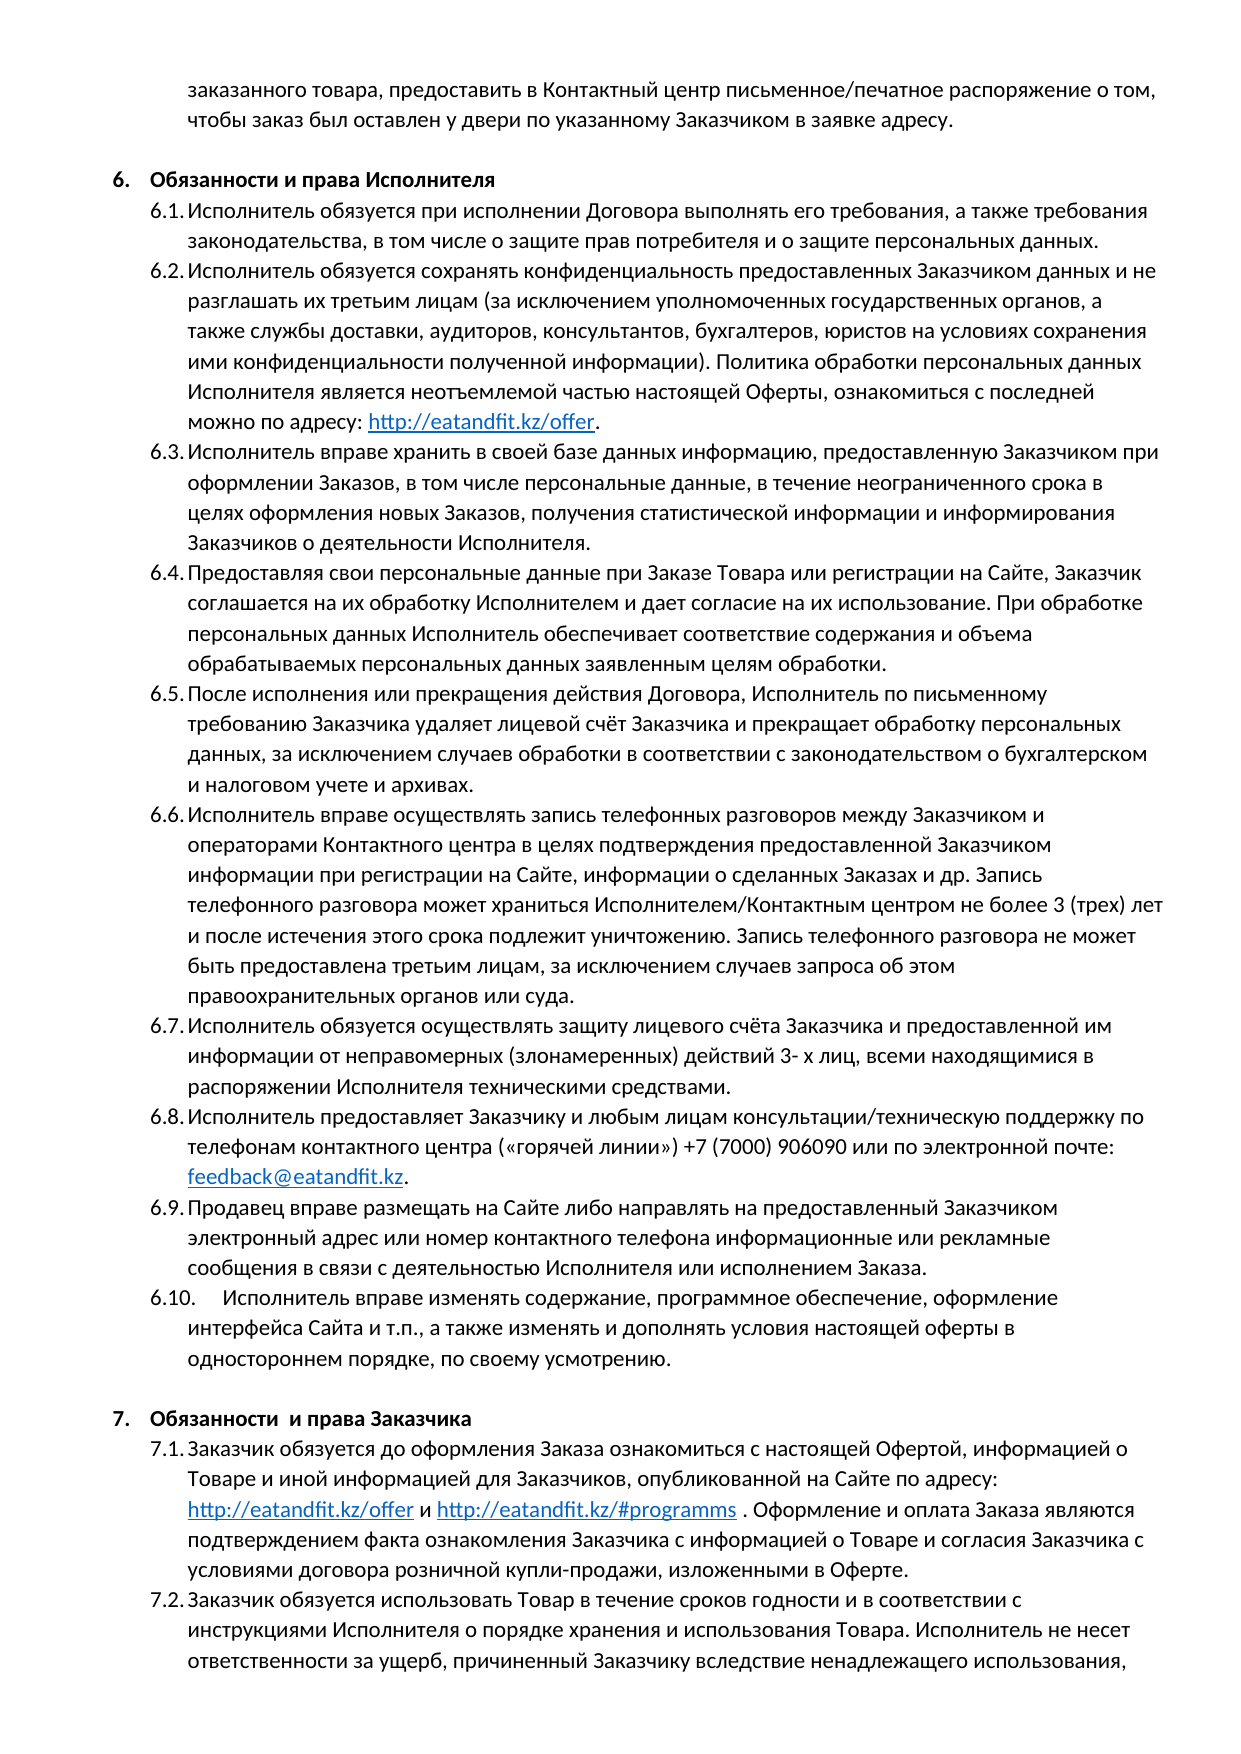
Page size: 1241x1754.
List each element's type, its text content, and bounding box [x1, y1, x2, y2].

list Исполнитель обязуется сохранять конфиденциальность предоставленных Заказчиком данных и не разглашать их третьим лицам (за исключением уполномоченных государственных органов, а также службы доставки, аудиторов, консультантов, бухгалтеров, юристов на условиях сохранения ими конфиденциальности полученной информации). Политика обработки персональных данных Исполнителя является неотъемлемой частью настоящей Оферты, ознакомиться с последней можно по адресу: http://eatandfit.kz/offer. [150, 256, 1165, 435]
list Продавец вправе размещать на Сайте либо направлять на предоставленный Заказчиком электронный адрес или номер контактного телефона информационные или рекламные сообщения в связи с деятельностью Исполнителя или исполнением Заказа. [150, 1193, 1165, 1281]
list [150, 75, 1165, 133]
list Заказчик обязуется до оформления Заказа ознакомиться с настоящей Офертой, информацией о Товаре и иной информацией для Заказчиков, опубликованной на Сайте по адресу: http://eatandfit.kz/offer и http://eatandfit.kz/#programms . Оформление и оплата Заказа являются подтверждением факта ознакомления Заказчика с информацией о Товаре и согласия Заказчика с условиями договора розничной купли-продажи, изложенными в Оферте. [150, 1434, 1165, 1583]
list Исполнитель обязуется осуществлять защиту лицевого счёта Заказчика и предоставленной им информации от неправомерных (злонамеренных) действий 3- х лиц, всеми находящимися в распоряжении Исполнителя техническими средствами. [150, 1011, 1165, 1100]
list Исполнитель вправе осуществлять запись телефонных разговоров между Заказчиком и операторами Контактного центра в целях подтверждения предоставленной Заказчиком информации при регистрации на Сайте, информации о сделанных Заказах и др. Запись телефонного разговора может храниться Исполнителем/Контактным центром не более 3 (трех) лет и после истечения этого срока подлежит уничтожению. Запись телефонного разговора не может быть предоставлена третьим лицам, за исключением случаев запроса об этом правоохранительных органов или суда. [150, 800, 1165, 1009]
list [150, 1585, 1165, 1674]
list Исполнитель вправе хранить в своей базе данных информацию, предоставленную Заказчиком при оформлении Заказов, в том числе персональные данные, в течение неограниченного срока в целях оформления новых Заказов, получения статистической информации и информирования Заказчиков о деятельности Исполнителя. [150, 437, 1165, 556]
list Обязанности и права Заказчика [112, 1404, 1165, 1432]
list Предоставляя свои персональные данные при Заказе Товара или регистрации на Сайте, Заказчик соглашается на их обработку Исполнителем и дает согласие на их использование. При обработке персональных данных Исполнитель обеспечивает соответствие содержания и объема обрабатываемых персональных данных заявленным целям обработки. [150, 558, 1165, 677]
list Исполнитель вправе изменять содержание, программное обеспечение, оформление интерфейса Сайта и т.п., а также изменять и дополнять условия настоящей оферты в одностороннем порядке, по своему усмотрению. [150, 1283, 1165, 1372]
list Исполнитель обязуется при исполнении Договора выполнять его требования, а также требования законодательства, в том числе о защите прав потребителя и о защите персональных данных. [150, 196, 1165, 254]
list После исполнения или прекращения действия Договора, Исполнитель по письменному требованию Заказчика удаляет лицевой счёт Заказчика и прекращает обработку персональных данных, за исключением случаев обработки в соответствии с законодательством о бухгалтерском и налоговом учете и архивах. [150, 679, 1165, 798]
list Обязанности и права Исполнителя [112, 166, 1165, 194]
list Исполнитель предоставляет Заказчику и любым лицам консультации/техническую поддержку по телефонам контактного центра («горячей линии») +7 (7000) 906090 или по электронной почте: feedback@eatandfit.kz. [150, 1102, 1165, 1191]
